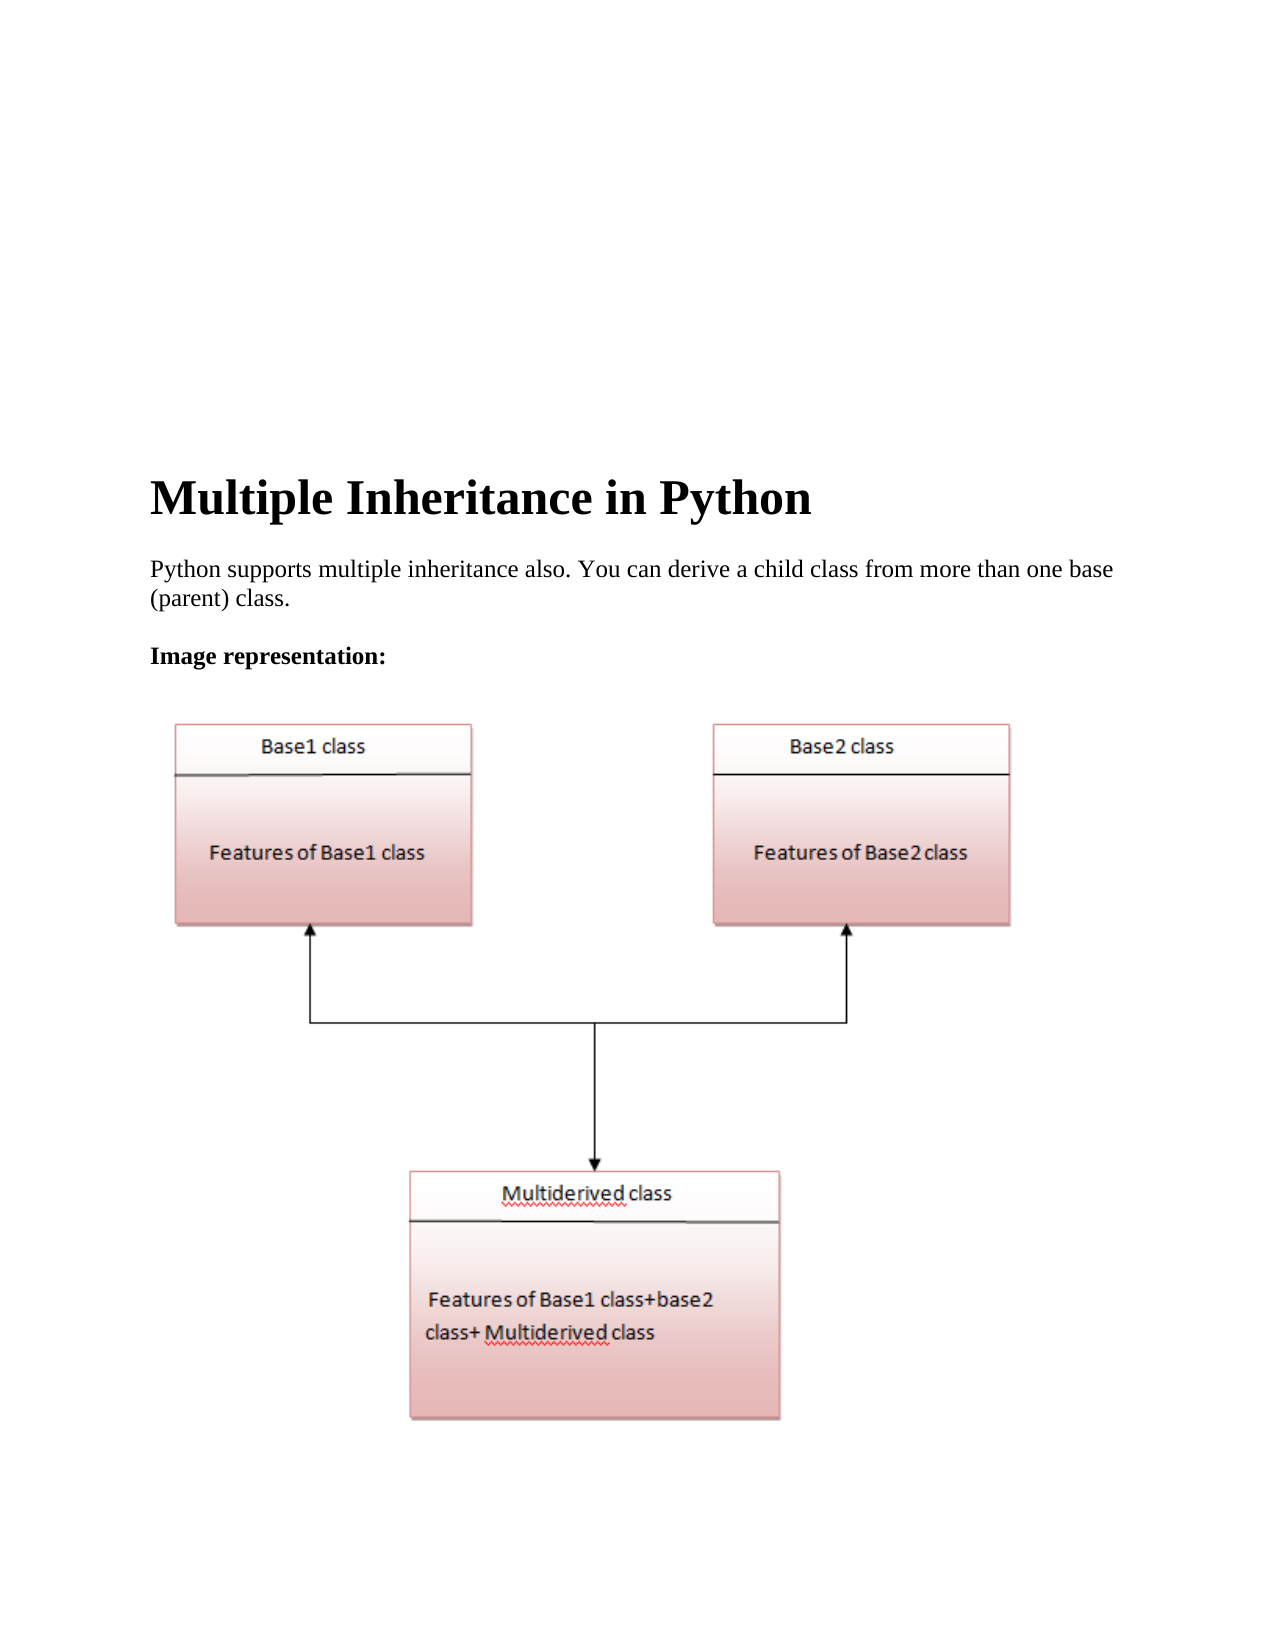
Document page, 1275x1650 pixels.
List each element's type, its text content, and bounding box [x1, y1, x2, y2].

text Image representation: [150, 641, 1125, 670]
text Python supports multiple inheritance also. You can derive a child class from more than one base (parent) class. [150, 554, 1125, 612]
subtitle Multiple Inheritance in Python [150, 468, 1125, 525]
picture [150, 699, 1187, 1471]
